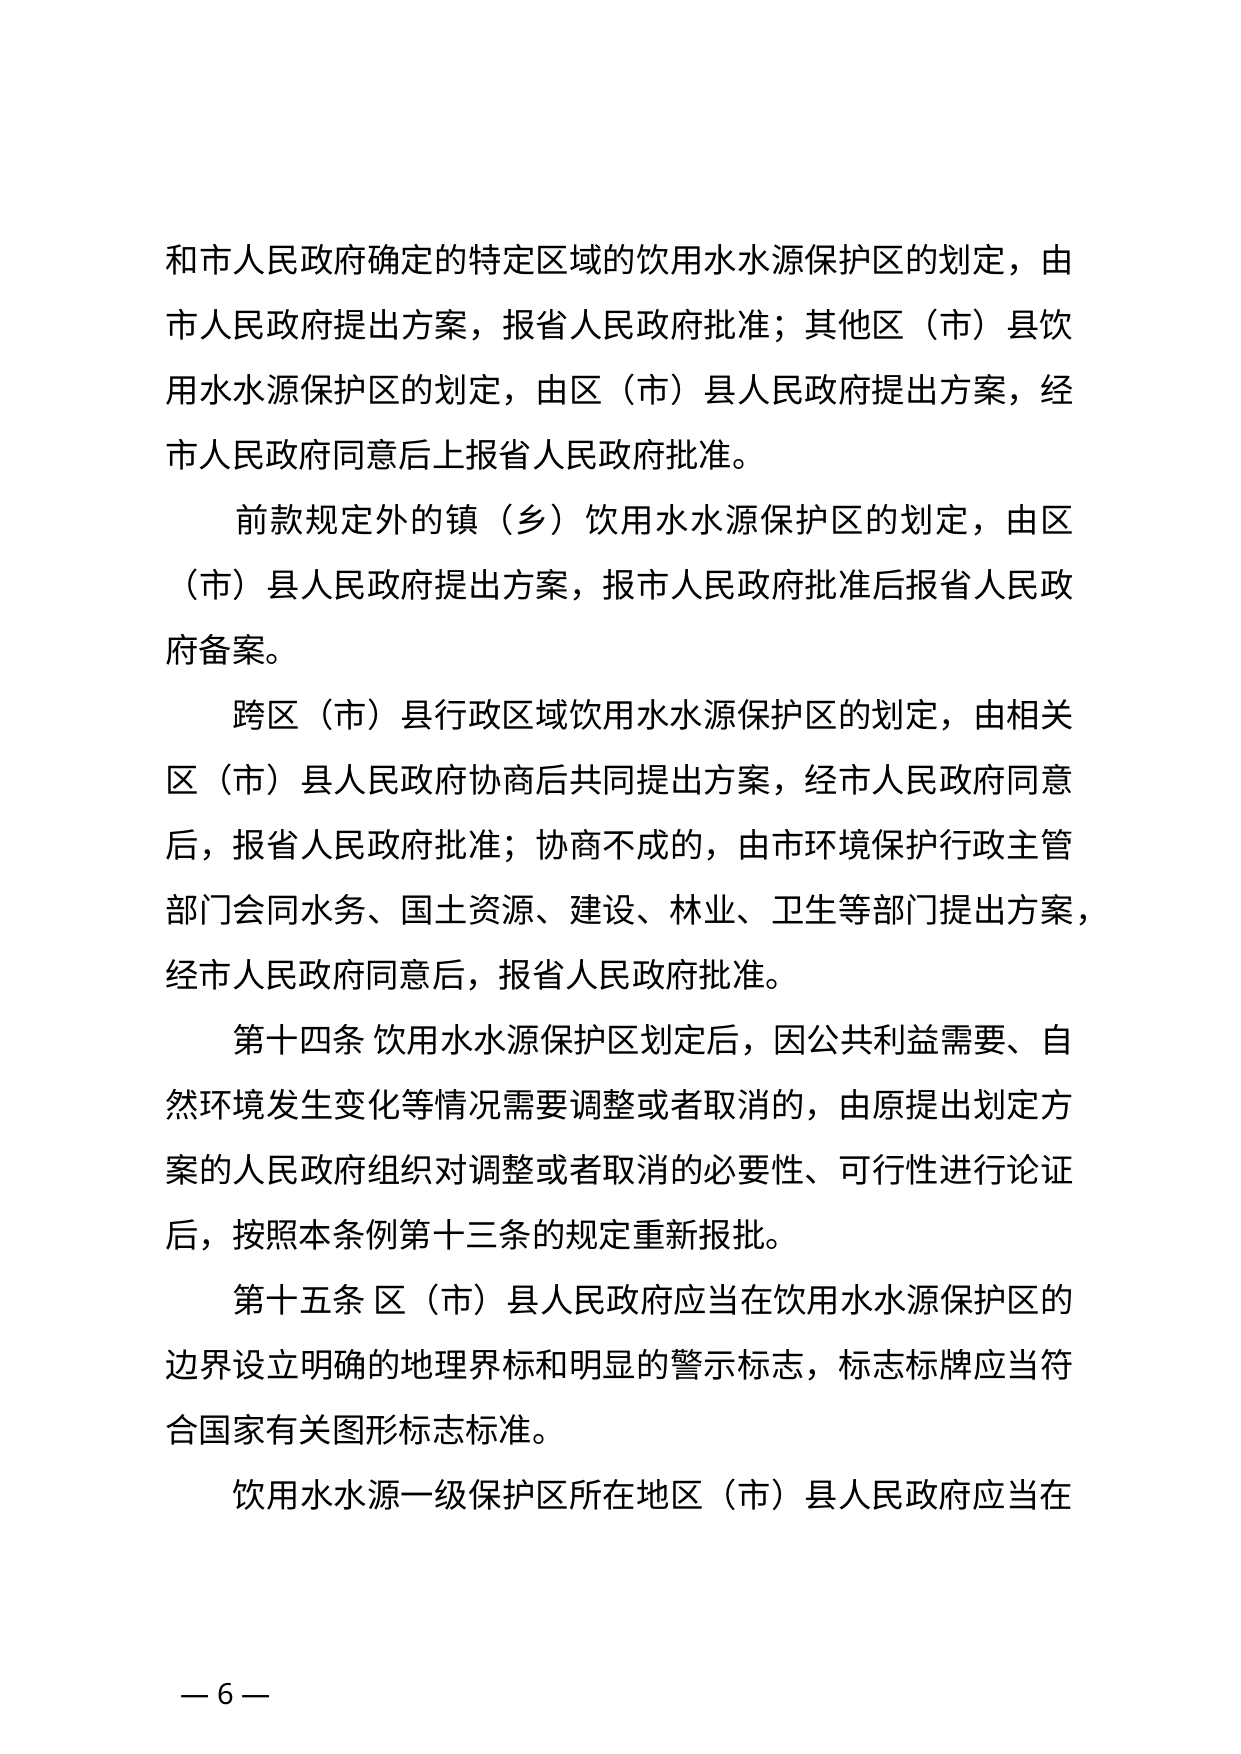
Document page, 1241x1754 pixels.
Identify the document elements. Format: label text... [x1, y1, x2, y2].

text 第十四条 饮用水水源保护区划定后，因公共利益需要、自然环境发生变化等情况需要调整或者取消的，由原提出划定方案的人民政府组织对调整或者取消的必要性、可行性进行论证后，按照本条例第十三条的规定重新报批。 [165, 1006, 1075, 1266]
text 前款规定外的镇（乡）饮用水水源保护区的划定，由区（市）县人民政府提出方案，报市人民政府批准后报省人民政府备案。 [165, 486, 1075, 681]
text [165, 226, 1075, 486]
text 跨区（市）县行政区域饮用水水源保护区的划定，由相关区（市）县人民政府协商后共同提出方案，经市人民政府同意后，报省人民政府批准；协商不成的，由市环境保护行政主管部门会同水务、国土资源、建设、林业、卫生等部门提出方案，经市人民政府同意后，报省人民政府批准。 [165, 681, 1075, 1006]
text 第十五条 区（市）县人民政府应当在饮用水水源保护区的边界设立明确的地理界标和明显的警示标志，标志标牌应当符合国家有关图形标志标准。 [165, 1266, 1075, 1461]
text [165, 1461, 1075, 1526]
